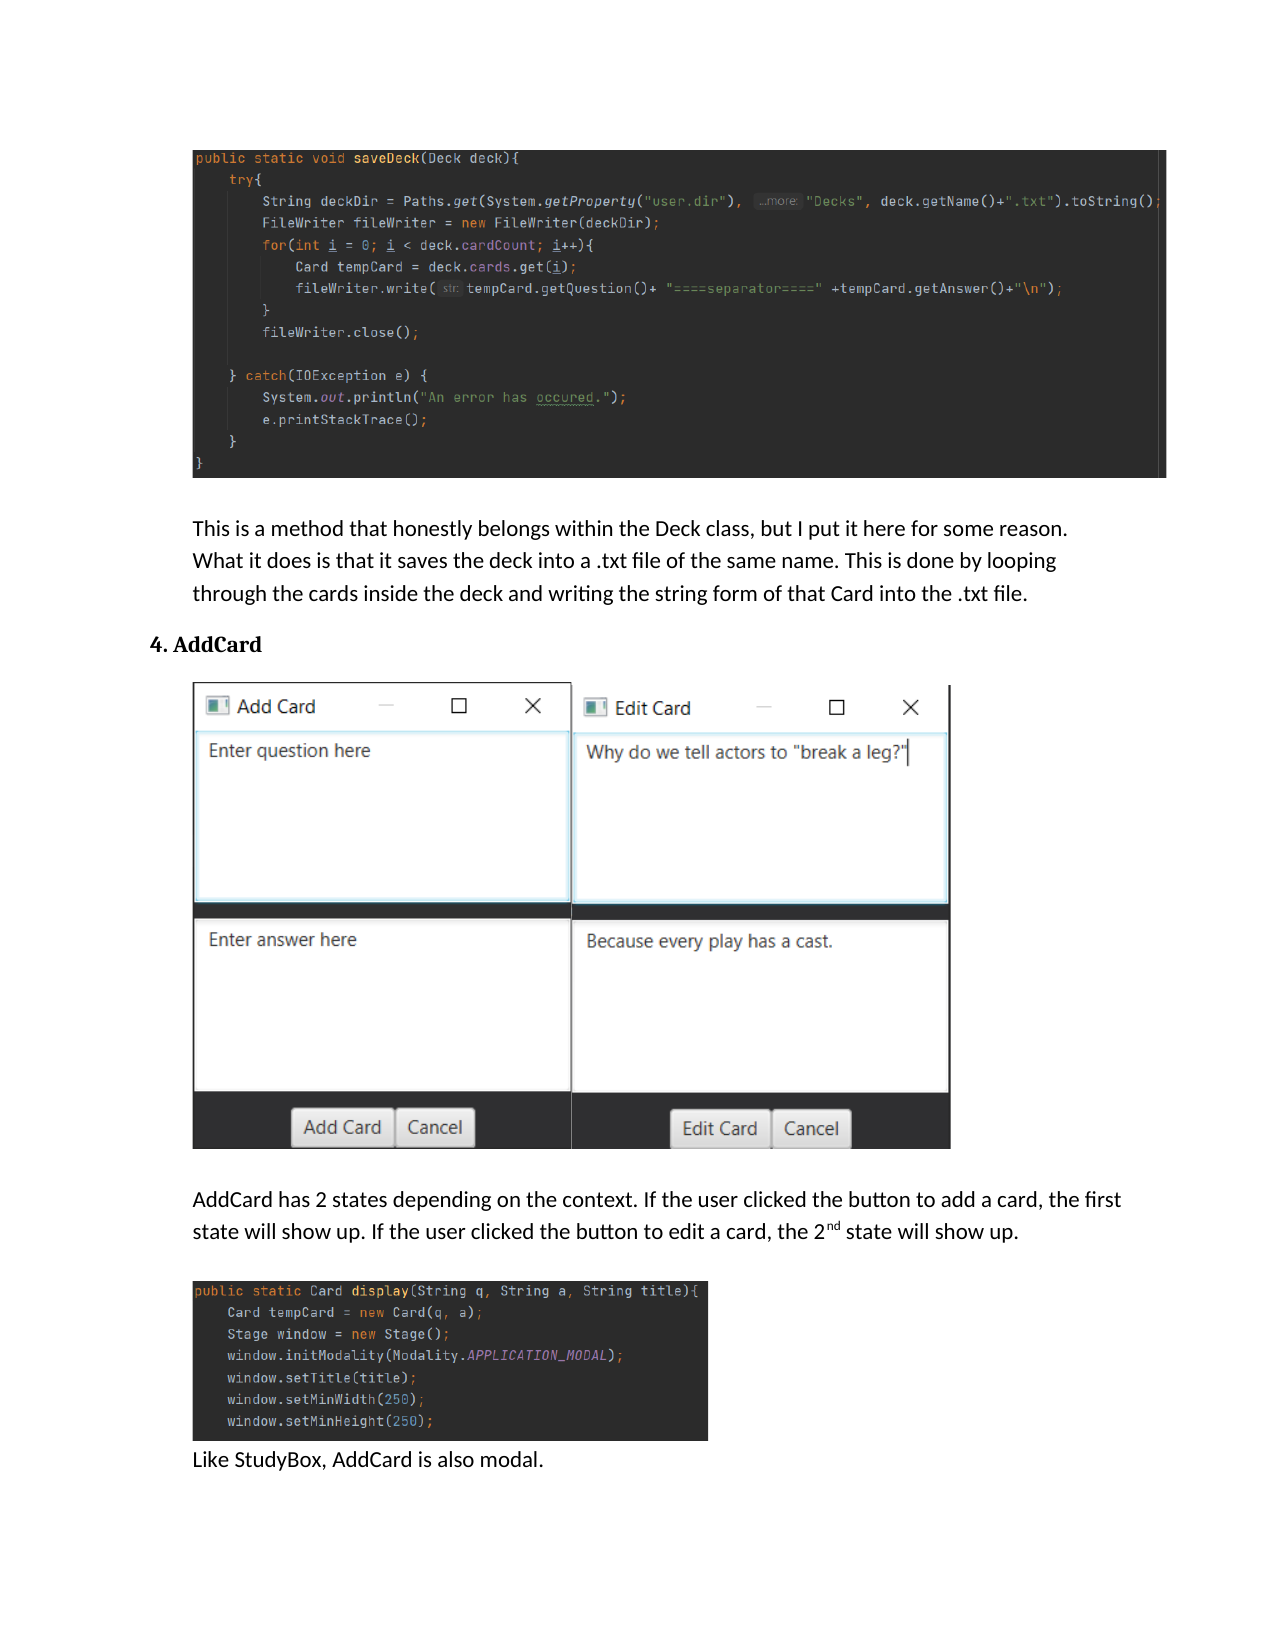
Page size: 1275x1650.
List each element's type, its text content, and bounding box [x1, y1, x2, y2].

picture [192, 682, 951, 1149]
list This is a method that honestly belongs within the Deck class, but I put it here for some reason. What it does is that it saves the deck into a .txt file of the same name. This is done by looping through the cards inside the deck and writing the string form of that Card into the .txt file. [192, 514, 1125, 607]
picture [192, 1281, 709, 1441]
list Like StudyBox, AddCard is also modal. [192, 1445, 1125, 1473]
picture [192, 150, 1167, 478]
text 4. AddCard [150, 632, 1125, 658]
list AddCard has 2 states depending on the context. If the user clicked the button to add a card, the first state will show up. If the user clicked the button to edit a card, the 2nd state will show up. [192, 1185, 1125, 1245]
